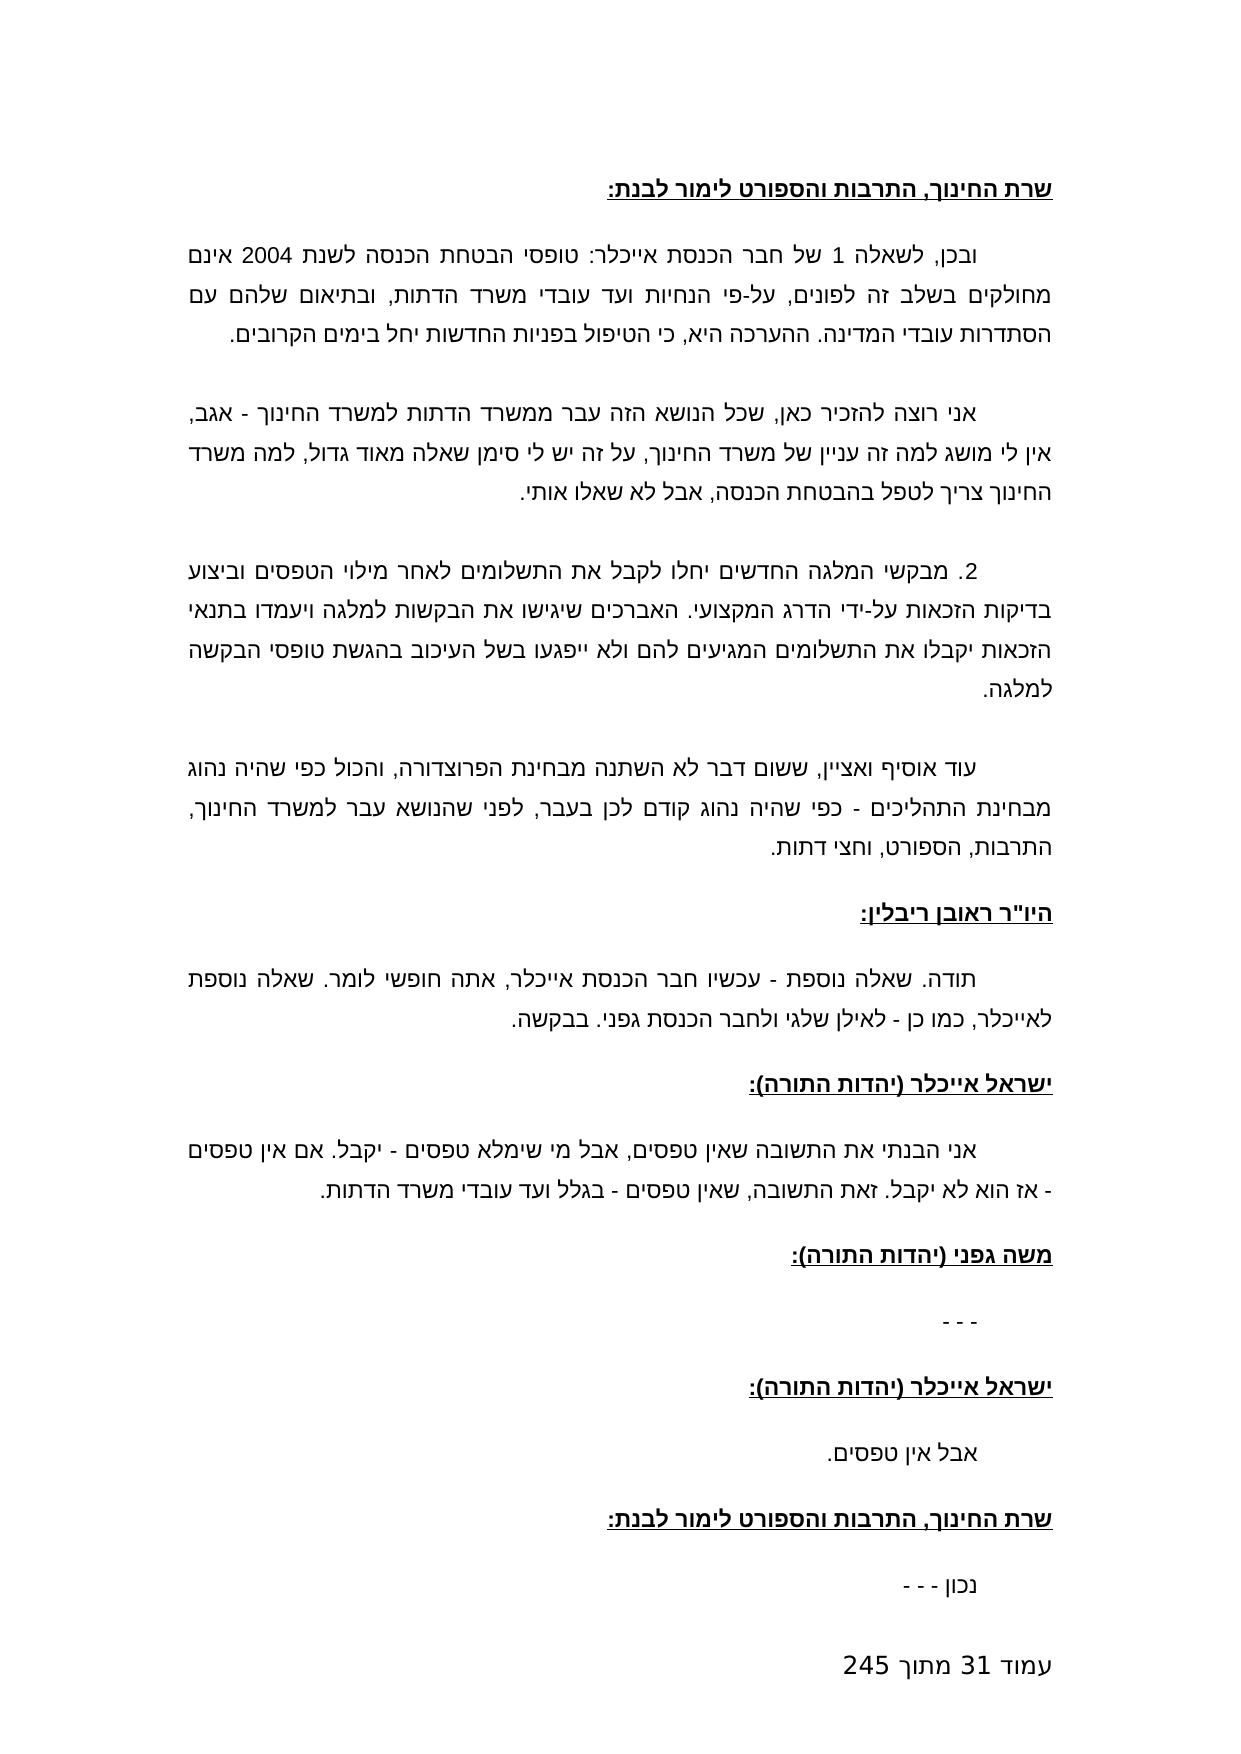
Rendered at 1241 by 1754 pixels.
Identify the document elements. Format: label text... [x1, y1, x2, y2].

text היו"ר ראובן ריבלין: [187, 874, 1053, 927]
text ובכן, לשאלה 1 של חבר הכנסת אייכלר: טופסי הבטחת הכנסה לשנת 2004 אינם מחולקים בשלב זה לפונים, על-פי הנחיות ועד עובדי משרד הדתות, ובתיאום שלהם עם הסתדרות עובדי המדינה. ההערכה היא, כי הטיפול בפניות החדשות יחל בימים הקרובים. [187, 242, 1053, 347]
text - - - [187, 1308, 1053, 1335]
text תודה. שאלה נוספת - עכשיו חבר הכנסת אייכלר, אתה חופשי לומר. שאלה נוספת לאייכלר, כמו כן - לאילן שלגי ולחבר הכנסת גפני. בבקשה. [187, 966, 1053, 1032]
text אני הבנתי את התשובה שאין טפסים, אבל מי שימלא טפסים - יקבל. אם אין טפסים - אז הוא לא יקבל. זאת התשובה, שאין טפסים - בגלל ועד עובדי משרד הדתות. [187, 1137, 1053, 1203]
text 2. מבקשי המלגה החדשים יחלו לקבל את התשלומים לאחר מילוי הטפסים וביצוע בדיקות הזכאות על-ידי הדרג המקצועי. האברכים שיגישו את הבקשות למלגה ויעמדו בתנאי הזכאות יקבלו את התשלומים המגיעים להם ולא ייפגעו בשל העיכוב בהגשת טופסי הבקשה למלגה. [187, 558, 1053, 703]
text אבל אין טפסים. [187, 1440, 1053, 1466]
text נכון - - - [187, 1572, 1053, 1598]
text ישראל אייכלר (יהדות התורה): [187, 1045, 1053, 1098]
text ישראל אייכלר (יהדות התורה): [187, 1348, 1053, 1401]
text שרת החינוך, התרבות והספורט לימור לבנת: [187, 150, 1053, 203]
text עוד אוסיף ואציין, ששום דבר לא השתנה מבחינת הפרוצדורה, והכול כפי שהיה נהוג מבחינת התהליכים - כפי שהיה נהוג קודם לכן בעבר, לפני שהנושא עבר למשרד החינוך, התרבות, הספורט, וחצי דתות. [187, 755, 1053, 861]
text משה גפני (יהדות התורה): [187, 1216, 1053, 1269]
text אני רוצה להזכיר כאן, שכל הנושא הזה עבר ממשרד הדתות למשרד החינוך - אגב, אין לי מושג למה זה עניין של משרד החינוך, על זה יש לי סימן שאלה מאוד גדול, למה משרד החינוך צריך לטפל בהבטחת הכנסה, אבל לא שאלו אותי. [187, 400, 1053, 505]
text שרת החינוך, התרבות והספורט לימור לבנת: [187, 1479, 1053, 1532]
